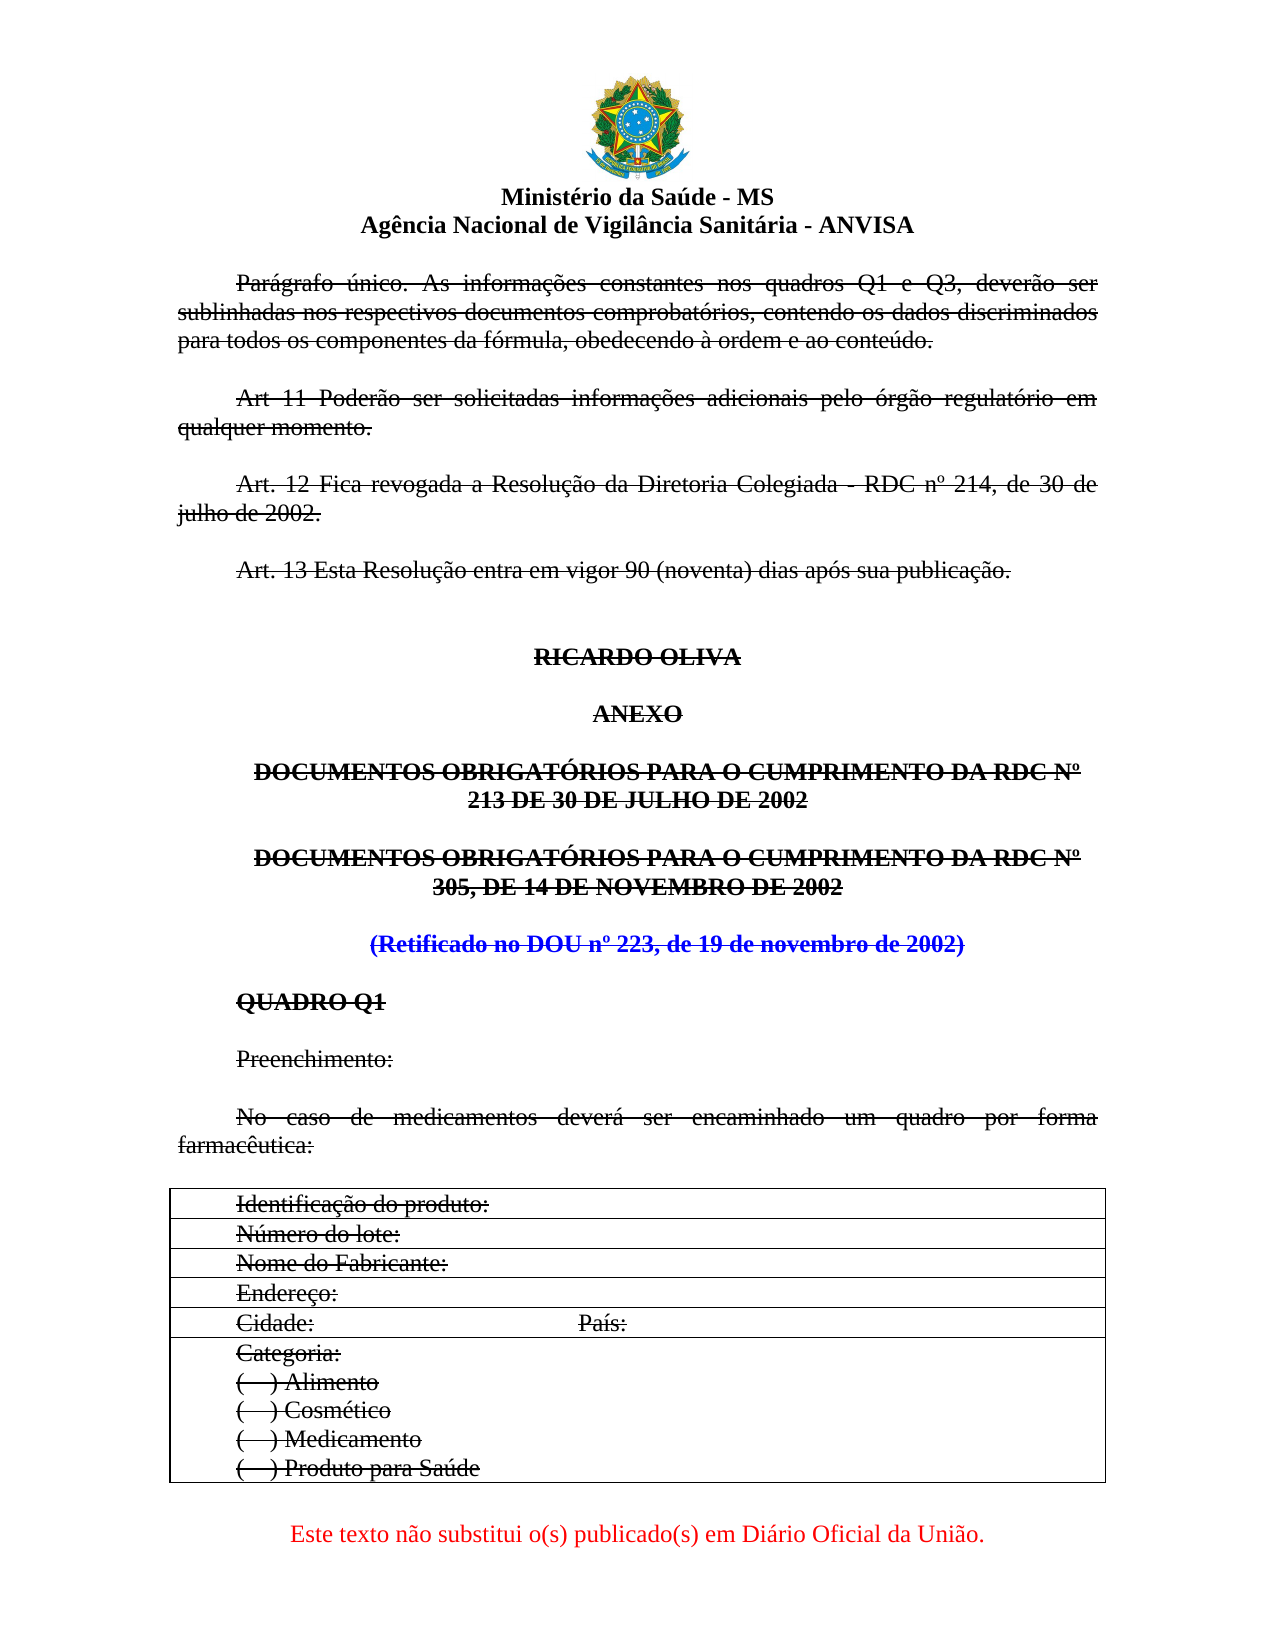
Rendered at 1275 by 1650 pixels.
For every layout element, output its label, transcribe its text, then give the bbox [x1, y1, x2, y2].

text QUADRO Q1 [177, 987, 1098, 1015]
table_header Identificação do produto: [171, 1189, 1105, 1218]
text RICARDO OLIVA [177, 642, 1098, 670]
table_cell Categoria: ( ) Alimento ( ) Cosmético ( ) Medicamento ( ) Produto para Saúde [171, 1338, 1105, 1482]
text Parágrafo único. As informações constantes nos quadros Q1 e Q3, deverão ser sublinhadas nos respectivos documentos comprobatórios, contendo os dados discriminados para todos os componentes da fórmula, obedecendo à ordem e ao conteúdo. [177, 313, 1098, 354]
text DOCUMENTOS OBRIGATÓRIOS PARA O CUMPRIMENTO DA RDC Nº 305, DE 14 DE NOVEMBRO DE 2002 [177, 843, 1098, 900]
text DOCUMENTOS OBRIGATÓRIOS PARA O CUMPRIMENTO DA RDC Nº 213 DE 30 DE JULHO DE 2002 [177, 757, 1098, 814]
text Art. 13 Esta Resolução entra em vigor 90 (noventa) dias após sua publicação. [177, 555, 1098, 584]
text (Retificado no DOU nº 223, de 19 de novembro de 2002) [177, 929, 1098, 958]
table_cell Endereço: [171, 1278, 1105, 1307]
text Art 11 Poderão ser solicitadas informações adicionais pelo órgão regulatório em qualquer momento. [177, 383, 1098, 440]
text Preenchimento: [177, 1044, 1098, 1073]
text Art. 12 Fica revogada a Resolução da Diretoria Colegiada - RDC nº 214, de 30 de julho de 2002. [177, 469, 1098, 527]
table_cell Nome do Fabricante: [171, 1249, 1105, 1277]
text No caso de medicamentos deverá ser encaminhado um quadro por forma farmacêutica: [177, 1102, 1098, 1159]
table_cell Cidade: [171, 1308, 571, 1337]
table_cell País: [571, 1308, 1105, 1337]
text Parágrafo único. As informações constantes nos quadros Q1 e Q3, deverão ser sublinhadas nos respectivos documentos comprobatórios, contendo os dados discriminados para todos os componentes da fórmula, obedecendo à ordem e ao conteúdo. [177, 268, 1098, 312]
table_cell Número do lote: [171, 1219, 1105, 1247]
text ANEXO [177, 699, 1098, 728]
picture [582, 73, 693, 182]
